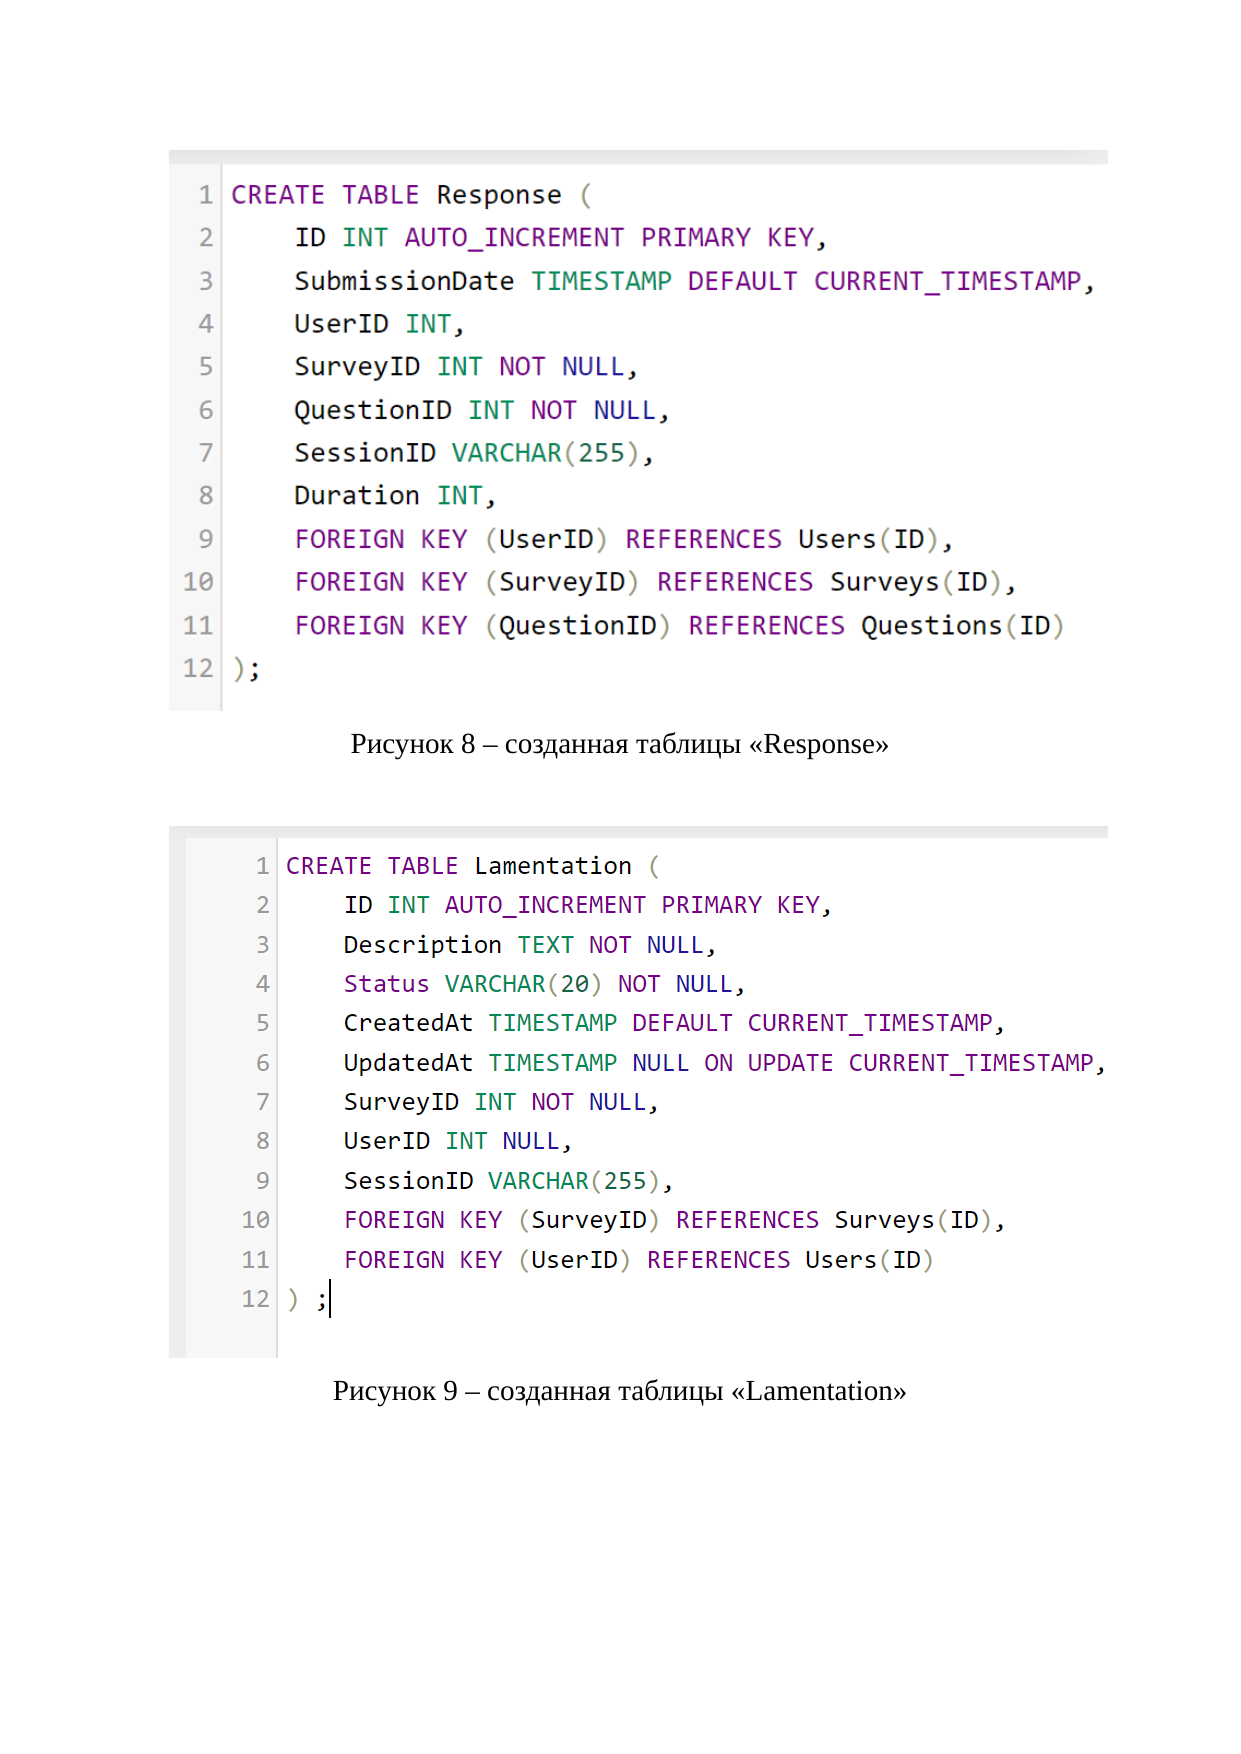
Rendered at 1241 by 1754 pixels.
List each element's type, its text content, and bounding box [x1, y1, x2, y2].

text Рисунок 8 – созданная таблицы «Response» [150, 726, 1090, 760]
text Рисунок 9 – созданная таблицы «Lamentation» [150, 1373, 1090, 1407]
